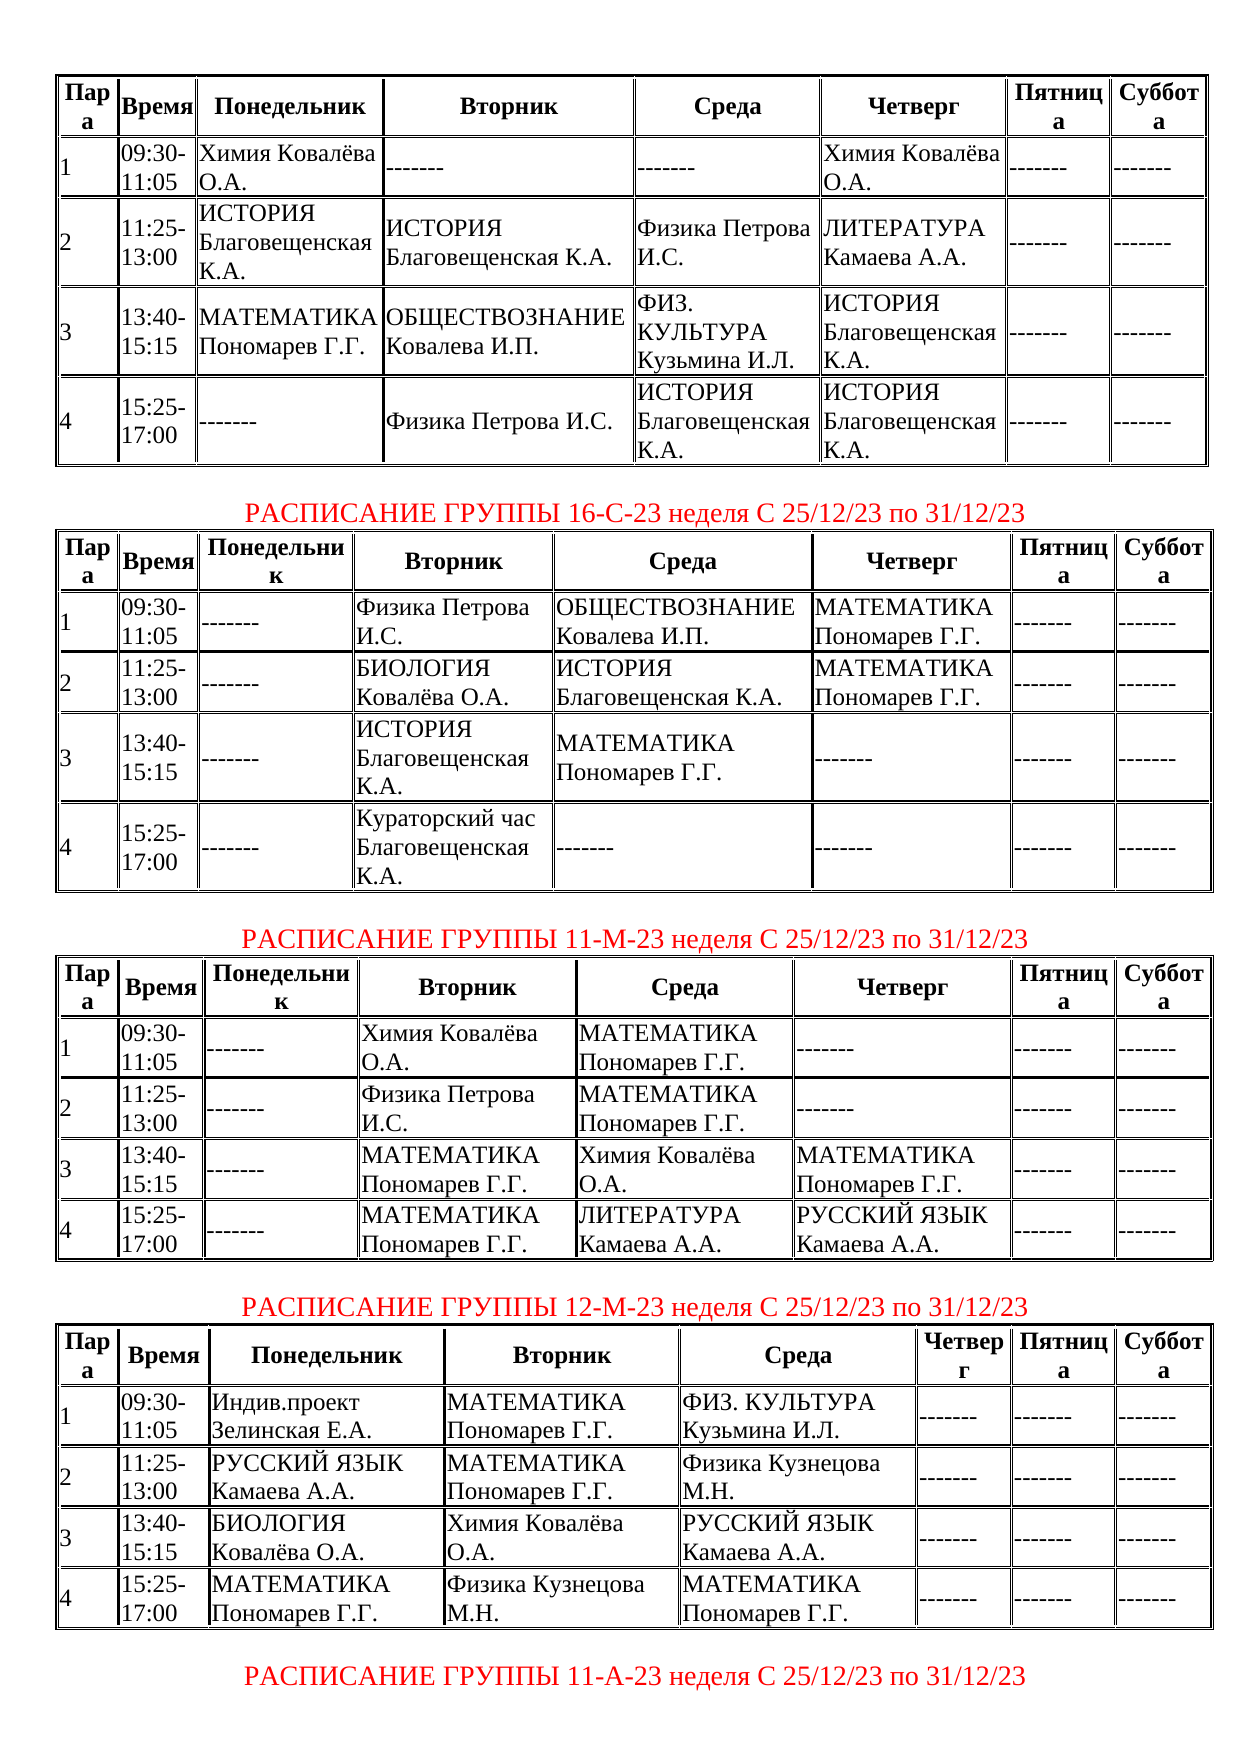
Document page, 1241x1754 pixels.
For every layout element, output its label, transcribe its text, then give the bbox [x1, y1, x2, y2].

table_cell ------- [200, 653, 352, 711]
table_header Время [118, 77, 196, 134]
table_cell Физика Петрова И.С. [360, 1079, 575, 1137]
table_cell МАТЕМАТИКА Пономарев Г.Г. [814, 593, 1010, 650]
table_cell МАТЕМАТИКА Пономарев Г.Г. [555, 714, 811, 800]
table_cell 09:30-11:05 [120, 1019, 202, 1076]
table_cell ------- [1011, 1569, 1116, 1627]
table_cell 15:25-17:00 [118, 1569, 209, 1627]
table_header Понедельник [199, 532, 353, 589]
table_cell МАТЕМАТИКА Пономарев Г.Г. [578, 1079, 792, 1137]
table_cell ------- [196, 378, 383, 464]
table_cell 3 [59, 1505, 117, 1566]
table_cell 4 [57, 1566, 118, 1627]
table_cell ------- [1013, 1509, 1114, 1566]
table_cell МАТЕМАТИКА Пономарев Г.Г. [359, 1201, 576, 1258]
table_cell МАТЕМАТИКА Пономарев Г.Г. [446, 1448, 678, 1505]
table_cell ------- [1116, 711, 1212, 800]
table_cell 1 [59, 135, 117, 195]
table_header Понедельник [196, 77, 383, 134]
table_cell ИСТОРИЯ Благовещенская К.А. [355, 714, 552, 800]
table_cell ИСТОРИЯ Благовещенская К.А. [821, 378, 1007, 464]
table_cell ------- [1013, 653, 1114, 711]
table_cell ------- [1112, 135, 1206, 195]
table_cell ------- [918, 1448, 1010, 1505]
table_header Четверг [821, 77, 1007, 134]
table_cell 11:25-13:00 [120, 1079, 202, 1137]
table_header Четверг [917, 1326, 1011, 1384]
table_cell Химия Ковалёва О.А. [360, 1019, 575, 1076]
table_cell РУССКИЙ ЯЗЫК Камаева А.А. [681, 1509, 915, 1566]
table_cell ------- [1117, 1505, 1211, 1566]
table_header Понедельник [204, 958, 359, 1015]
table_cell 13:40-15:15 [120, 1140, 202, 1197]
table_cell Физика Кузнецова М.Н. [681, 1448, 915, 1505]
table_cell ИСТОРИЯ Благовещенская К.А. [555, 653, 811, 711]
table_cell ------- [385, 138, 633, 195]
table_cell 1 [59, 1015, 117, 1076]
table_header Вторник [359, 958, 576, 1015]
table_cell 4 [59, 800, 118, 890]
table_cell МАТЕМАТИКА Пономарев Г.Г. [446, 1387, 678, 1444]
table_cell МАТЕМАТИКА Пономарев Г.Г. [795, 1140, 1010, 1197]
table_cell 3 [57, 711, 118, 800]
table_cell ------- [206, 1079, 357, 1137]
table_cell ------- [1008, 199, 1109, 285]
table_header Понедельник [209, 1326, 444, 1384]
table_cell ------- [795, 1079, 1010, 1137]
table_cell ИСТОРИЯ Благовещенская К.А. [635, 378, 821, 464]
table_cell ------- [814, 714, 1010, 800]
table_cell ------- [206, 1140, 357, 1197]
table_cell БИОЛОГИЯ Ковалёва О.А. [211, 1509, 443, 1566]
table_cell 1 [57, 1384, 118, 1444]
table_cell ------- [1008, 138, 1109, 195]
table_cell ------- [1008, 288, 1109, 374]
table_cell ------- [1112, 195, 1206, 285]
table_header Время [118, 1325, 209, 1384]
table_cell 09:30-11:05 [120, 1387, 208, 1444]
table_cell ------- [1013, 1448, 1114, 1505]
table_cell Кураторский час Благовещенская К.А. [354, 804, 553, 890]
table_cell РУССКИЙ ЯЗЫК Камаева А.А. [794, 1201, 1011, 1258]
table_cell ИСТОРИЯ Благовещенская К.А. [385, 199, 633, 285]
table_cell Физика Петрова И.С. [636, 199, 819, 285]
table_cell РУССКИЙ ЯЗЫК Камаева А.А. [211, 1448, 443, 1505]
table_header Четверг [812, 532, 1011, 589]
table_cell ------- [200, 714, 352, 800]
table_cell ------- [636, 138, 819, 195]
table_header Суббота [1116, 958, 1210, 1015]
table_cell МАТЕМАТИКА Пономарев Г.Г. [360, 1140, 575, 1197]
table_cell 15:25-17:00 [118, 378, 196, 464]
table_cell ------- [812, 804, 1011, 890]
table_cell ------- [200, 593, 352, 650]
table_cell Химия Ковалёва О.А. [198, 138, 382, 195]
table_header Пара [59, 1326, 118, 1384]
table_cell 15:25-17:00 [119, 804, 199, 890]
table_cell ------- [1116, 800, 1211, 890]
table_cell ОБЩЕСТВОЗНАНИЕ Ковалева И.П. [385, 288, 633, 374]
table_cell ------- [1011, 804, 1116, 890]
table_cell ------- [1013, 593, 1114, 650]
table_cell 3 [57, 1137, 118, 1197]
table_cell ------- [917, 1569, 1011, 1627]
table_cell ------- [1117, 1076, 1210, 1137]
table_cell ФИЗ. КУЛЬТУРА Кузьмина И.Л. [681, 1387, 915, 1444]
table_cell 3 [57, 285, 118, 374]
table_cell 4 [59, 1198, 118, 1258]
table_cell 09:30-11:05 [120, 138, 195, 195]
table_cell ------- [206, 1019, 357, 1076]
table_cell 4 [59, 374, 118, 464]
table_cell ------- [1013, 1079, 1114, 1137]
text РАСПИСАНИЕ ГРУППЫ 11-А-23 неделя C 25/12/23 по 31/12/23 [59, 1659, 1211, 1691]
table_header Пятница [1011, 1326, 1116, 1384]
table_header Суббота [1116, 1326, 1210, 1384]
table_header Среда [635, 77, 821, 134]
table_cell ------- [204, 1201, 359, 1258]
table_header Пятница [1007, 77, 1111, 134]
table_cell МАТЕМАТИКА Пономарев Г.Г. [578, 1019, 792, 1076]
table_header Суббота [1111, 77, 1205, 134]
table_cell 13:40-15:15 [120, 714, 197, 800]
table_cell ------- [1111, 285, 1207, 374]
table_cell ЛИТЕРАТУРА Камаева А.А. [822, 199, 1005, 285]
table_cell ------- [1013, 1387, 1114, 1444]
table_cell 13:40-15:15 [120, 1509, 208, 1566]
table_cell ------- [1013, 1140, 1114, 1197]
table_cell ------- [918, 1509, 1010, 1566]
table_cell МАТЕМАТИКА Пономарев Г.Г. [680, 1569, 917, 1627]
table_cell 2 [59, 1444, 117, 1505]
table_cell БИОЛОГИЯ Ковалёва О.А. [355, 653, 552, 711]
table_cell ------- [1011, 1201, 1116, 1258]
table_cell ФИЗ. КУЛЬТУРА Кузьмина И.Л. [636, 288, 819, 374]
table_cell ------- [199, 804, 353, 890]
table_header Время [119, 532, 199, 589]
table_cell ------- [795, 1019, 1010, 1076]
table_cell МАТЕМАТИКА Пономарев Г.Г. [198, 288, 382, 374]
table_cell ------- [1117, 650, 1210, 711]
table_header Пара [59, 532, 118, 589]
table_header Пара [59, 958, 118, 1015]
table_cell Химия Ковалёва О.А. [578, 1140, 792, 1197]
table_cell Физика Кузнецова М.Н. [444, 1569, 680, 1627]
table_cell Физика Петрова И.С. [383, 378, 634, 464]
table_cell Индив.проект Зелинская Е.А. [211, 1387, 443, 1444]
table_cell ЛИТЕРАТУРА Камаева А.А. [576, 1201, 794, 1258]
table_cell ------- [1013, 714, 1114, 800]
table_header Среда [680, 1326, 917, 1384]
table_cell 2 [59, 195, 117, 285]
table_cell 09:30-11:05 [120, 593, 197, 650]
table_cell 11:25-13:00 [120, 653, 197, 711]
table_cell ------- [1117, 589, 1211, 650]
table_cell 11:25-13:00 [120, 199, 195, 285]
table_header Вторник [444, 1326, 680, 1384]
table_cell ------- [1117, 1444, 1211, 1505]
table_cell ИСТОРИЯ Благовещенская К.А. [822, 288, 1005, 374]
table_cell ------- [1116, 1384, 1212, 1444]
table_cell Физика Петрова И.С. [355, 593, 552, 650]
table_cell ------- [1116, 1137, 1212, 1197]
table_header Вторник [354, 532, 553, 589]
table_cell ------- [1116, 1198, 1211, 1258]
table_header Пятница [1011, 532, 1116, 589]
table_header Время [118, 956, 204, 1015]
table_cell 1 [59, 589, 117, 650]
text РАСПИСАНИЕ ГРУППЫ 16-С-23 неделя C 25/12/23 по 31/12/23 [59, 496, 1211, 528]
table_cell ------- [554, 804, 812, 890]
table_cell ------- [1013, 1019, 1114, 1076]
table_cell 2 [59, 1076, 117, 1137]
table_header Среда [576, 958, 794, 1015]
table_header Вторник [383, 77, 634, 134]
table_cell Химия Ковалёва О.А. [822, 138, 1005, 195]
table_cell ------- [1007, 378, 1111, 464]
table_cell Химия Ковалёва О.А. [446, 1509, 678, 1566]
text РАСПИСАНИЕ ГРУППЫ 11-М-23 неделя C 25/12/23 по 31/12/23 [59, 922, 1211, 954]
table_cell 11:25-13:00 [120, 1448, 208, 1505]
table_header Пятница [1011, 958, 1116, 1015]
text РАСПИСАНИЕ ГРУППЫ 12-М-23 неделя C 25/12/23 по 31/12/23 [59, 1291, 1211, 1323]
table_cell ------- [1116, 1566, 1212, 1627]
table_cell 13:40-15:15 [120, 288, 195, 374]
table_cell ИСТОРИЯ Благовещенская К.А. [198, 199, 382, 285]
table_cell ------- [1111, 374, 1206, 464]
table_cell МАТЕМАТИКА Пономарев Г.Г. [814, 653, 1010, 711]
table_cell 2 [59, 650, 117, 711]
table_cell ОБЩЕСТВОЗНАНИЕ Ковалева И.П. [555, 593, 811, 650]
table_header Пара [59, 77, 118, 134]
table_cell МАТЕМАТИКА Пономарев Г.Г. [209, 1569, 444, 1627]
table_header Суббота [1116, 532, 1210, 589]
table_header Четверг [794, 958, 1011, 1015]
table_cell ------- [1117, 1015, 1211, 1076]
table_header Среда [554, 530, 812, 589]
table_cell 15:25-17:00 [118, 1198, 204, 1258]
table_cell ------- [918, 1387, 1010, 1444]
